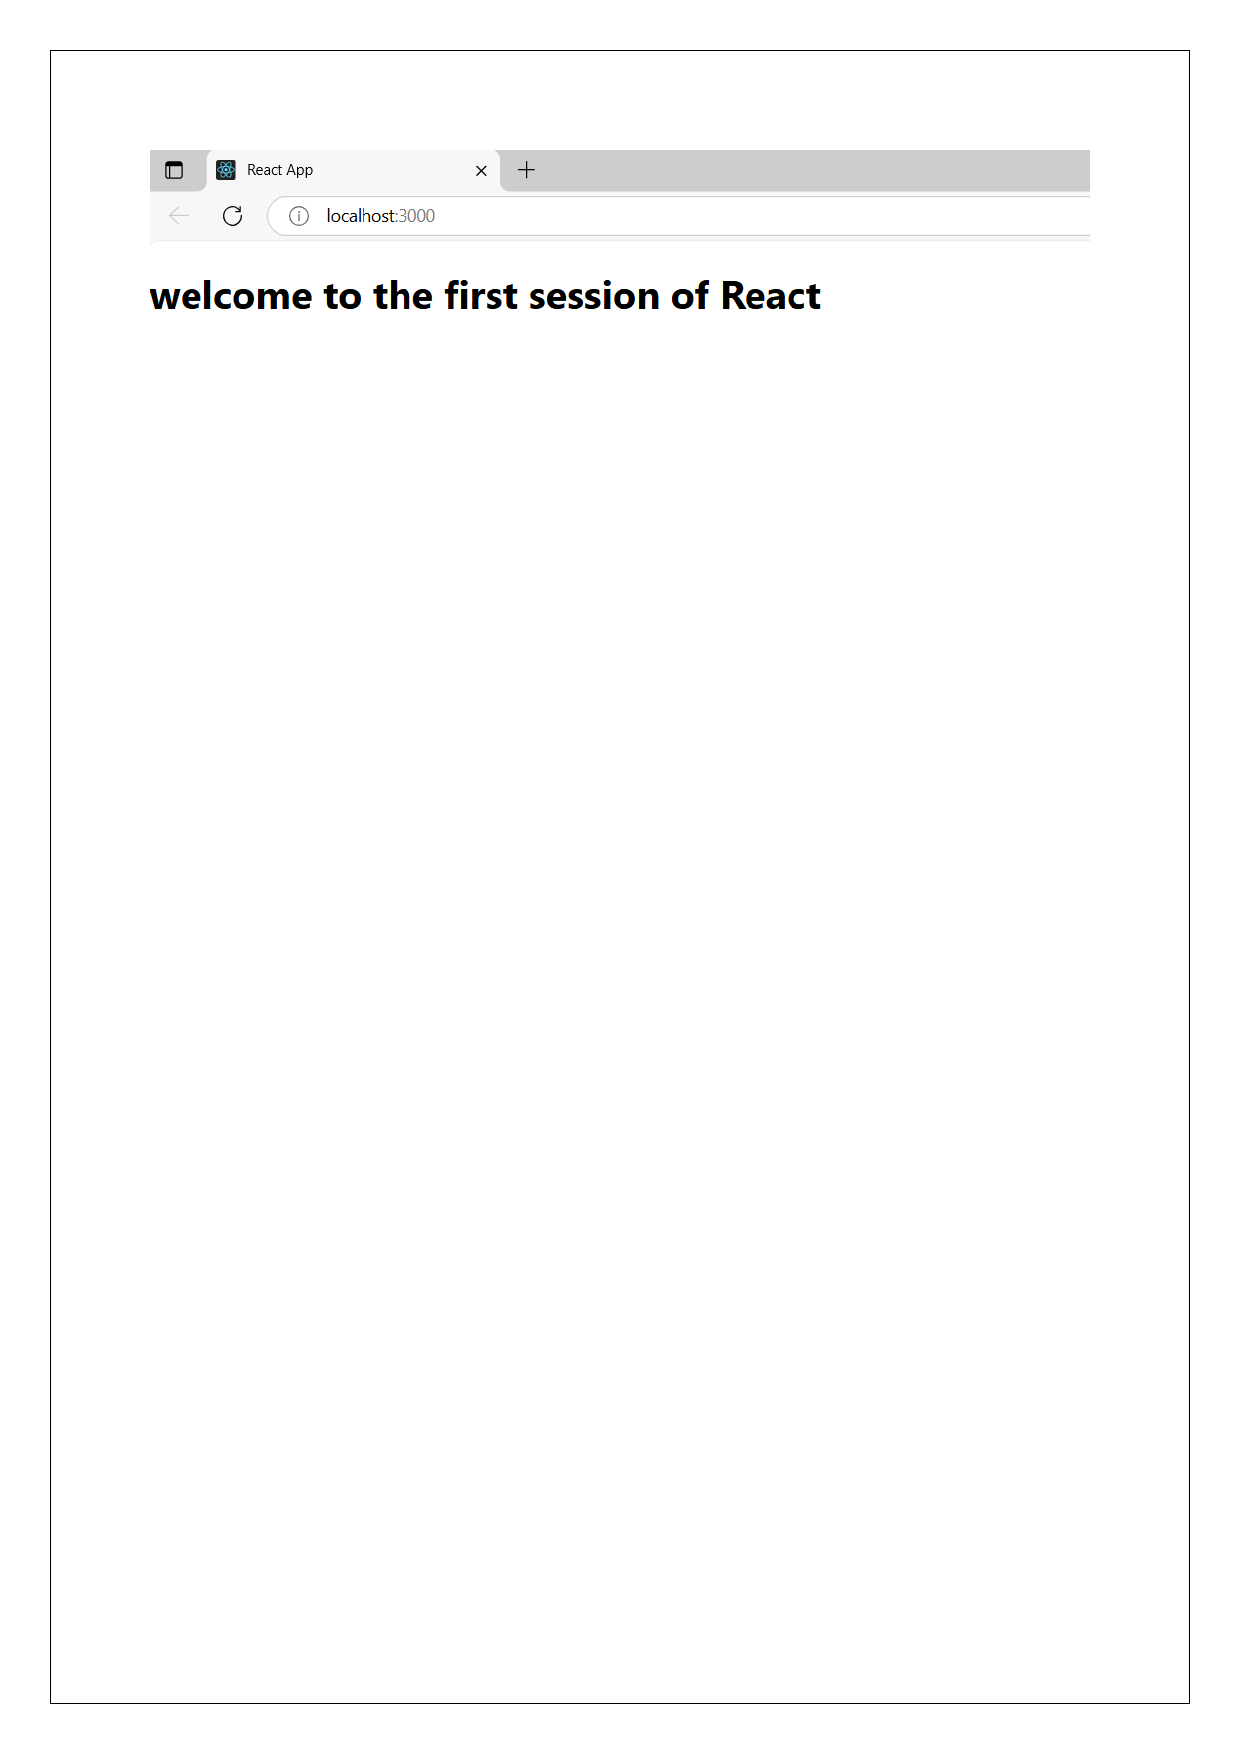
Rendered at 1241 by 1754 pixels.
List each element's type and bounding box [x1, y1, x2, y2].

picture [150, 150, 1091, 659]
